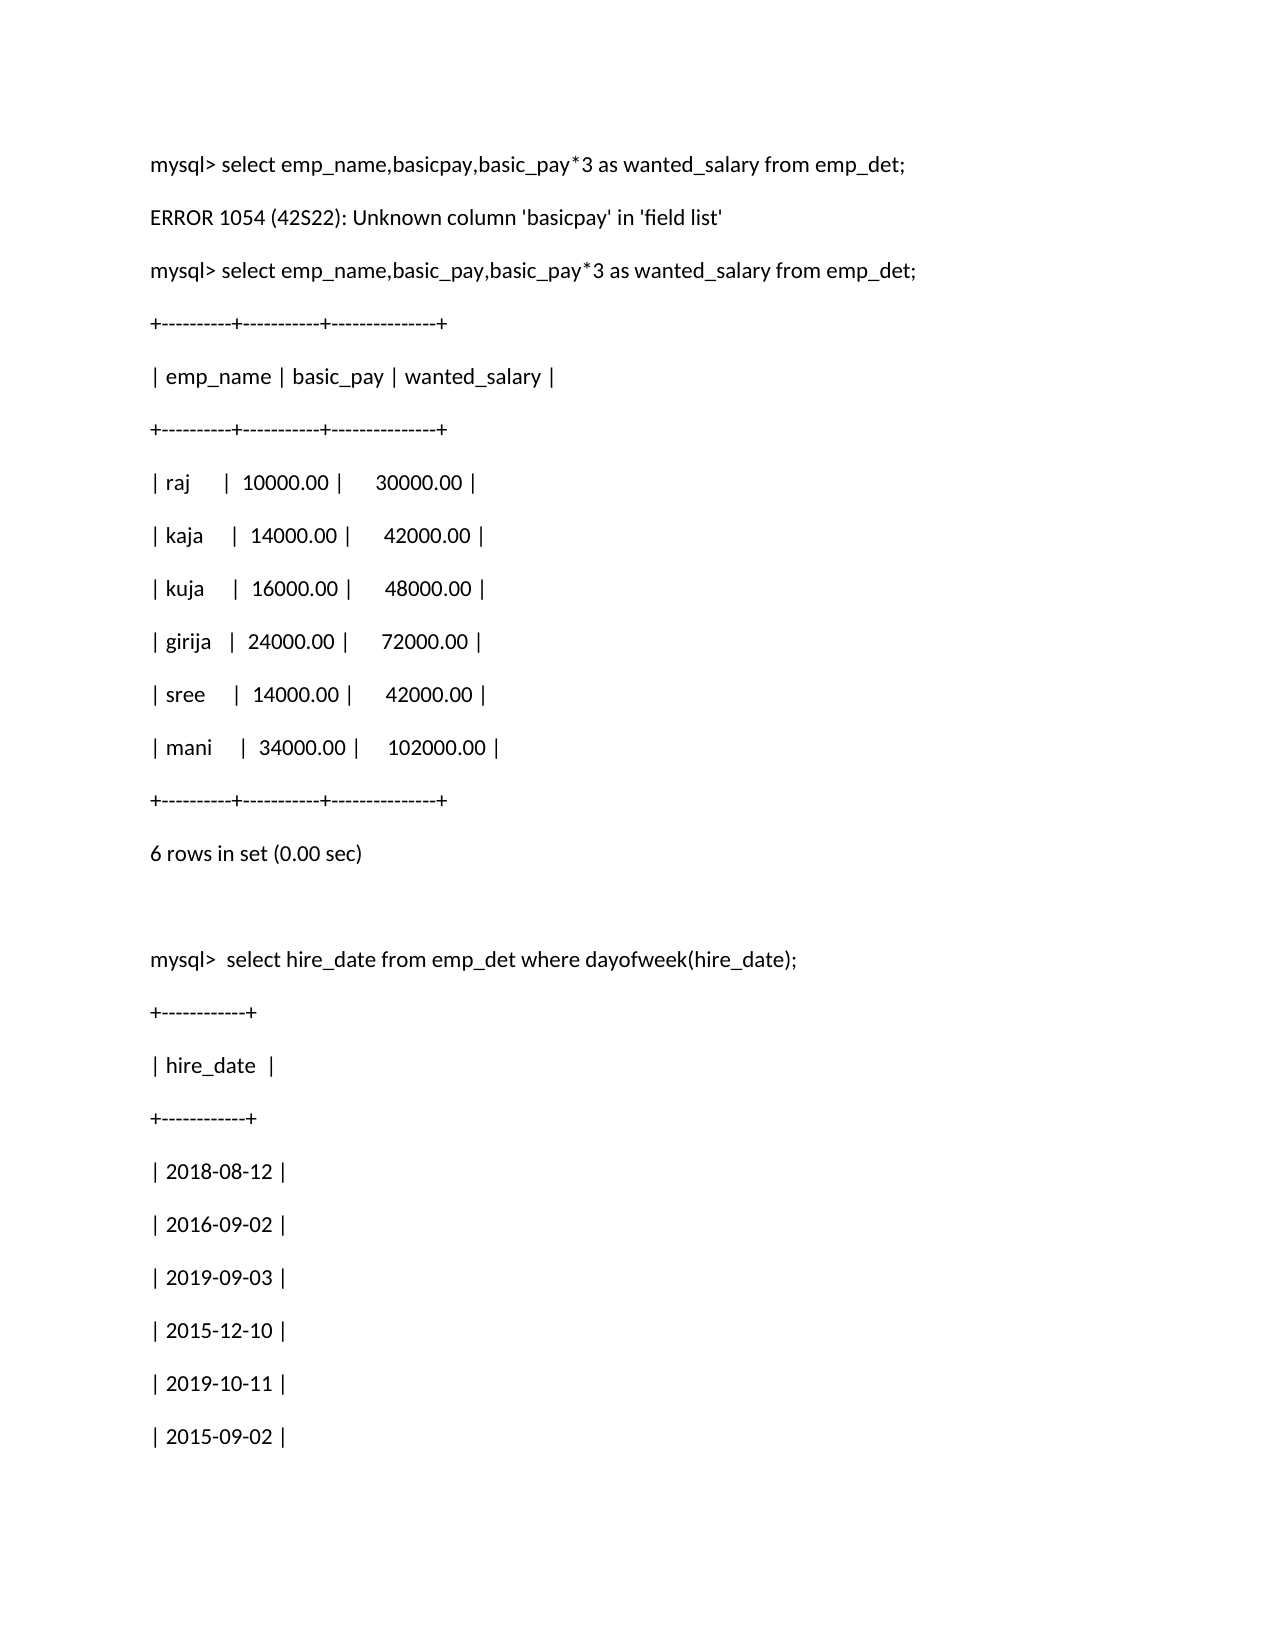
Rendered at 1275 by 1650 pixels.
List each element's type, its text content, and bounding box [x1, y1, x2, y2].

text | emp_name | basic_pay | wanted_salary | [150, 362, 1125, 390]
text mysql> select hire_date from emp_det where dayofweek(hire_date); [150, 945, 1125, 973]
text | girija | 24000.00 | 72000.00 | [150, 627, 1125, 655]
text | kaja | 14000.00 | 42000.00 | [150, 521, 1125, 549]
text mysql> select emp_name,basic_pay,basic_pay*3 as wanted_salary from emp_det; [150, 256, 1125, 284]
text | 2019-09-03 | [150, 1263, 1125, 1291]
text +------------+ [150, 998, 1125, 1026]
text | 2016-09-02 | [150, 1210, 1125, 1238]
text +----------+-----------+---------------+ [150, 786, 1125, 814]
text +----------+-----------+---------------+ [150, 415, 1125, 443]
text +------------+ [150, 1104, 1125, 1132]
text | sree | 14000.00 | 42000.00 | [150, 680, 1125, 708]
text +----------+-----------+---------------+ [150, 309, 1125, 337]
text | hire_date | [150, 1051, 1125, 1079]
text mysql> select emp_name,basicpay,basic_pay*3 as wanted_salary from emp_det; [150, 150, 1125, 178]
text | kuja | 16000.00 | 48000.00 | [150, 574, 1125, 602]
text | 2019-10-11 | [150, 1369, 1125, 1397]
text | 2018-08-12 | [150, 1157, 1125, 1185]
text | 2015-12-10 | [150, 1316, 1125, 1344]
text | mani | 34000.00 | 102000.00 | [150, 733, 1125, 761]
text | 2015-09-02 | [150, 1422, 1125, 1451]
text | raj | 10000.00 | 30000.00 | [150, 468, 1125, 496]
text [150, 203, 1125, 231]
text 6 rows in set (0.00 sec) [150, 839, 1125, 867]
